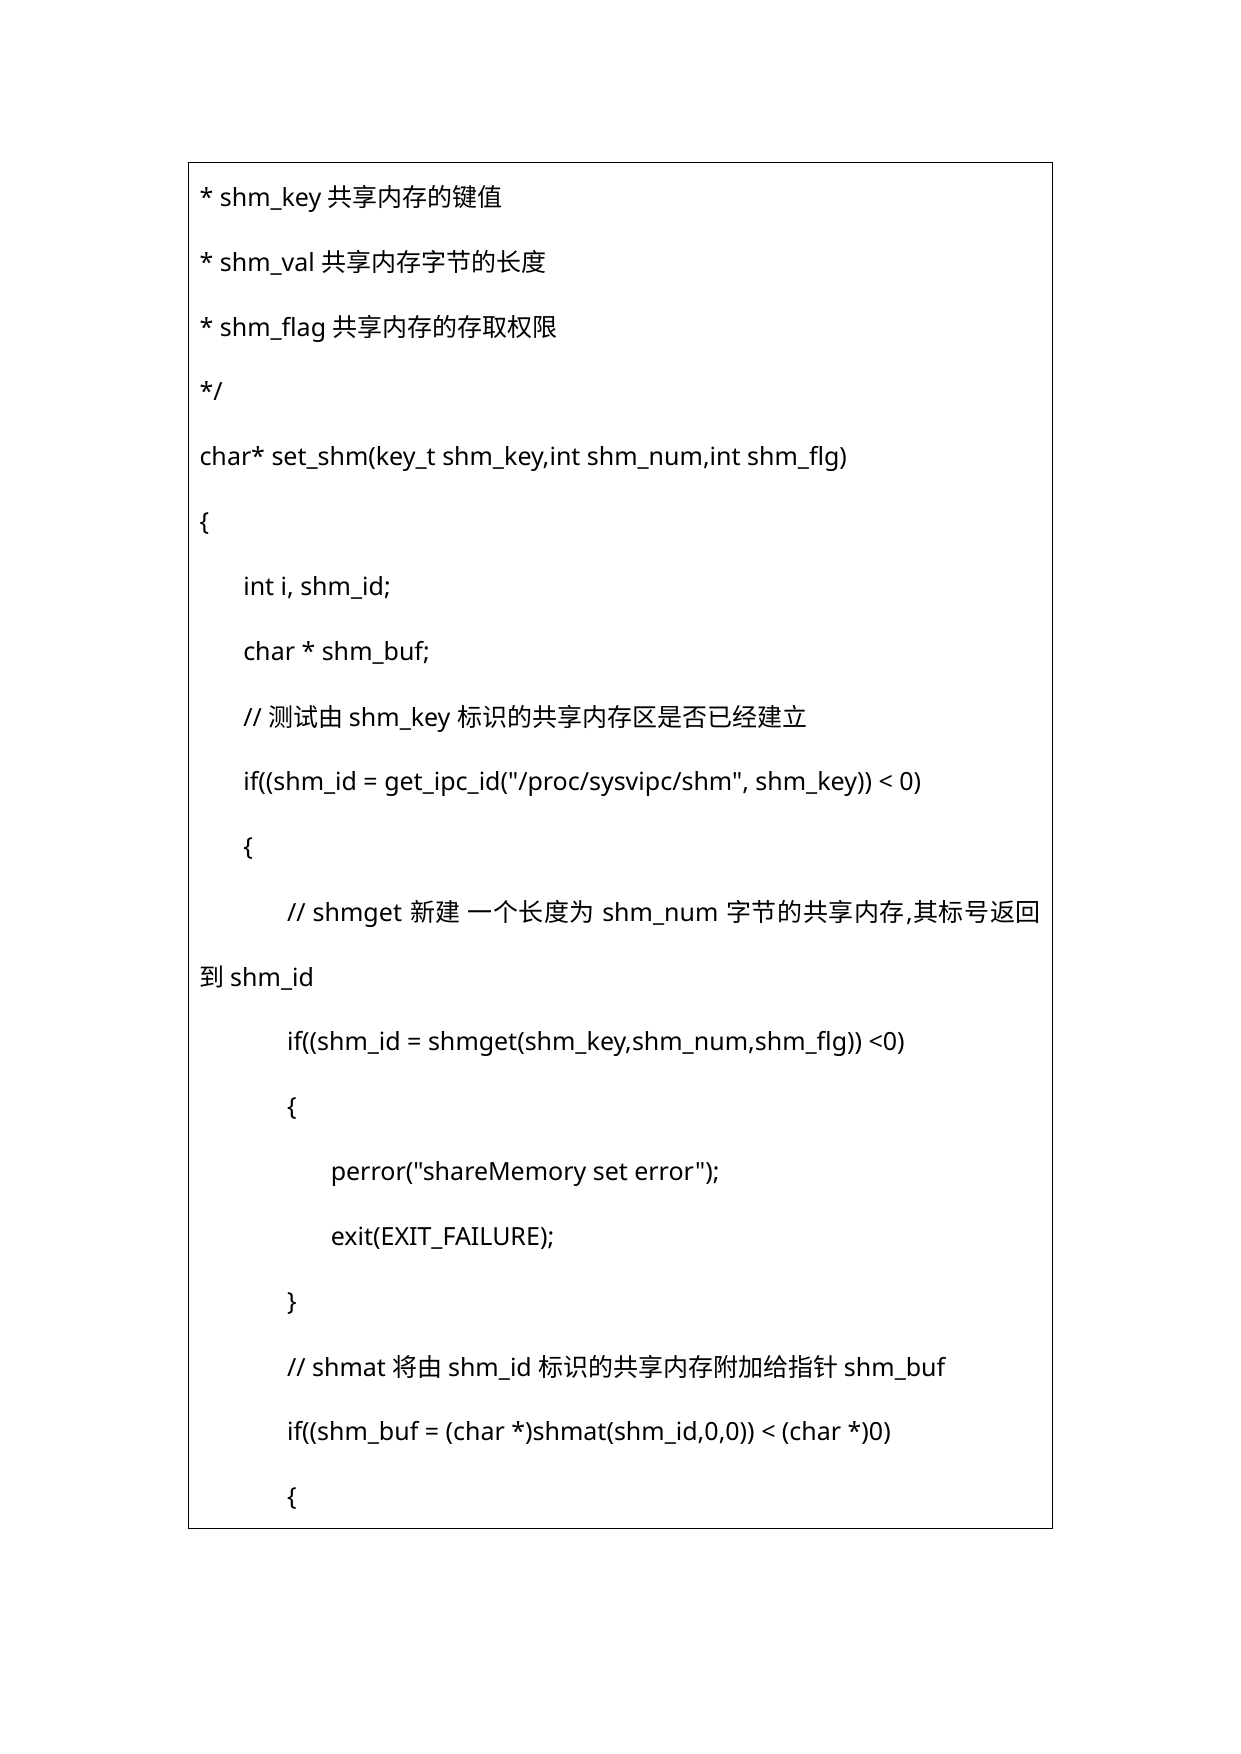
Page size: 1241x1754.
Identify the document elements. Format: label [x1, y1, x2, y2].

table_cell [189, 163, 1052, 1528]
